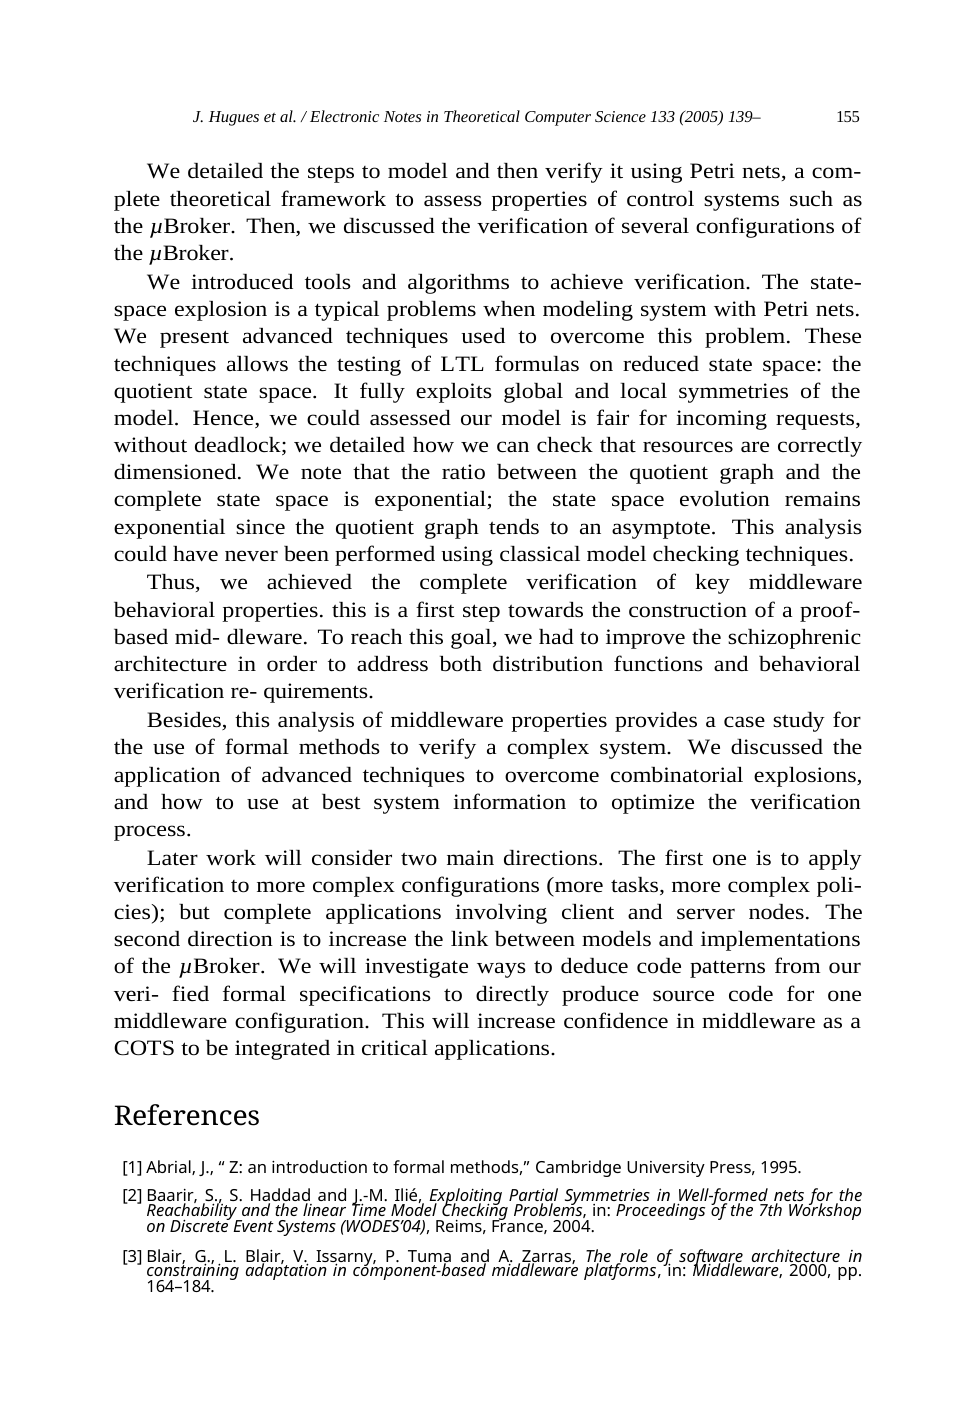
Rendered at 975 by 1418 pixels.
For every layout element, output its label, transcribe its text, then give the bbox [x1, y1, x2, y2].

text We introduced tools and algorithms to achieve verification. The state-space explosion is a typical problems when modeling system with Petri nets. We present advanced techniques used to overcome this problem. These techniques allows the testing of LTL formulas on reduced state space: the quotient state space. It fully exploits global and local symmetries of the model. Hence, we could assessed our model is fair for incoming requests, without deadlock; we detailed how we can check that resources are correctly dimensioned. We note that the ratio between the quotient graph and the complete state space is exponential; the state space evolution remains exponential since the quotient graph tends to an asymptote. This analysis could have never been performed using classical model checking techniques. [113, 269, 862, 566]
list Abrial, J., “ Z: an introduction to formal methods,” Cambridge University Press, 1995. [122, 1155, 894, 1178]
list Baarir, S., S. Haddad and J.-M. Ilié, Exploiting Partial Symmetries in Well-formed nets for the Reachability and the linear Time Model Checking Problems, in: Proceedings of the 7th Workshop on Discrete Event Systems (WODES’04), Reims, France, 2004. [122, 1189, 862, 1237]
text Thus, we achieved the complete verification of key middleware behavioral properties. this is a first step towards the construction of a proof-based mid- dleware. To reach this goal, we had to improve the schizophrenic architecture in order to address both distribution functions and behavioral verification re- quirements. [113, 569, 862, 703]
list Blair, G., L. Blair, V. Issarny, P. Tuma and A. Zarras, The role of software architecture in constraining adaptation in component-based middleware platforms, in: Middleware, 2000, pp. 164–184. [122, 1249, 862, 1297]
text Besides, this analysis of middleware properties provides a case study for the use of formal methods to verify a complex system. We discussed the application of advanced techniques to overcome combinatorial explosions, and how to use at best system information to optimize the verification process. [113, 707, 862, 841]
text We detailed the steps to model and then verify it using Petri nets, a com- plete theoretical framework to assess properties of control systems such as the µBroker. Then, we discussed the verification of several configurations of the µBroker. [113, 158, 862, 265]
subtitle References [113, 1097, 894, 1133]
text Later work will consider two main directions. The first one is to apply verification to more complex configurations (more tasks, more complex poli- cies); but complete applications involving client and server nodes. The second direction is to increase the link between models and implementations of the µBroker. We will investigate ways to deduce code patterns from our veri- fied formal specifications to directly produce source code for one middleware configuration. This will increase confidence in middleware as a COTS to be integrated in critical applications. [113, 845, 862, 1060]
